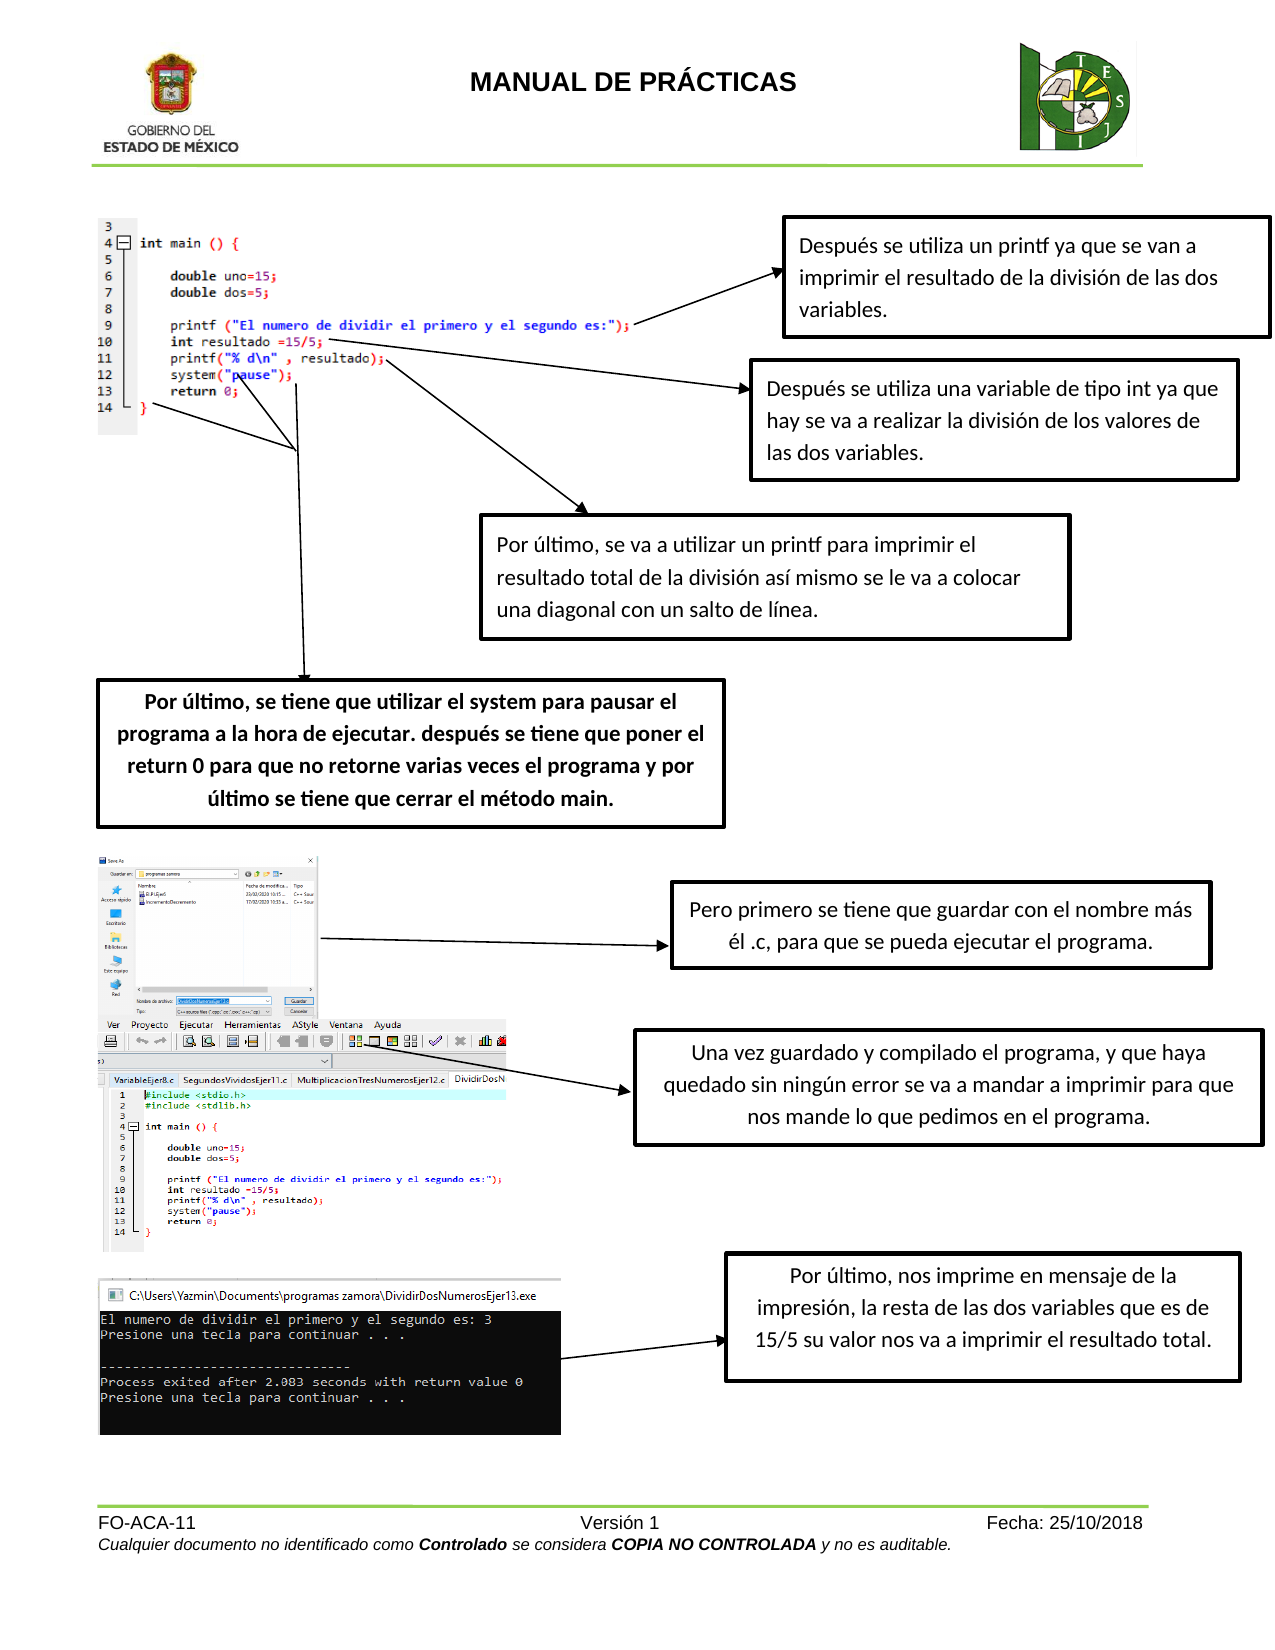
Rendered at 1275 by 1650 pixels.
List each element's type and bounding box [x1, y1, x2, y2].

picture [1018, 41, 1137, 157]
picture [97, 1278, 561, 1435]
picture [97, 218, 647, 435]
picture [95, 42, 241, 161]
picture [97, 856, 507, 1252]
